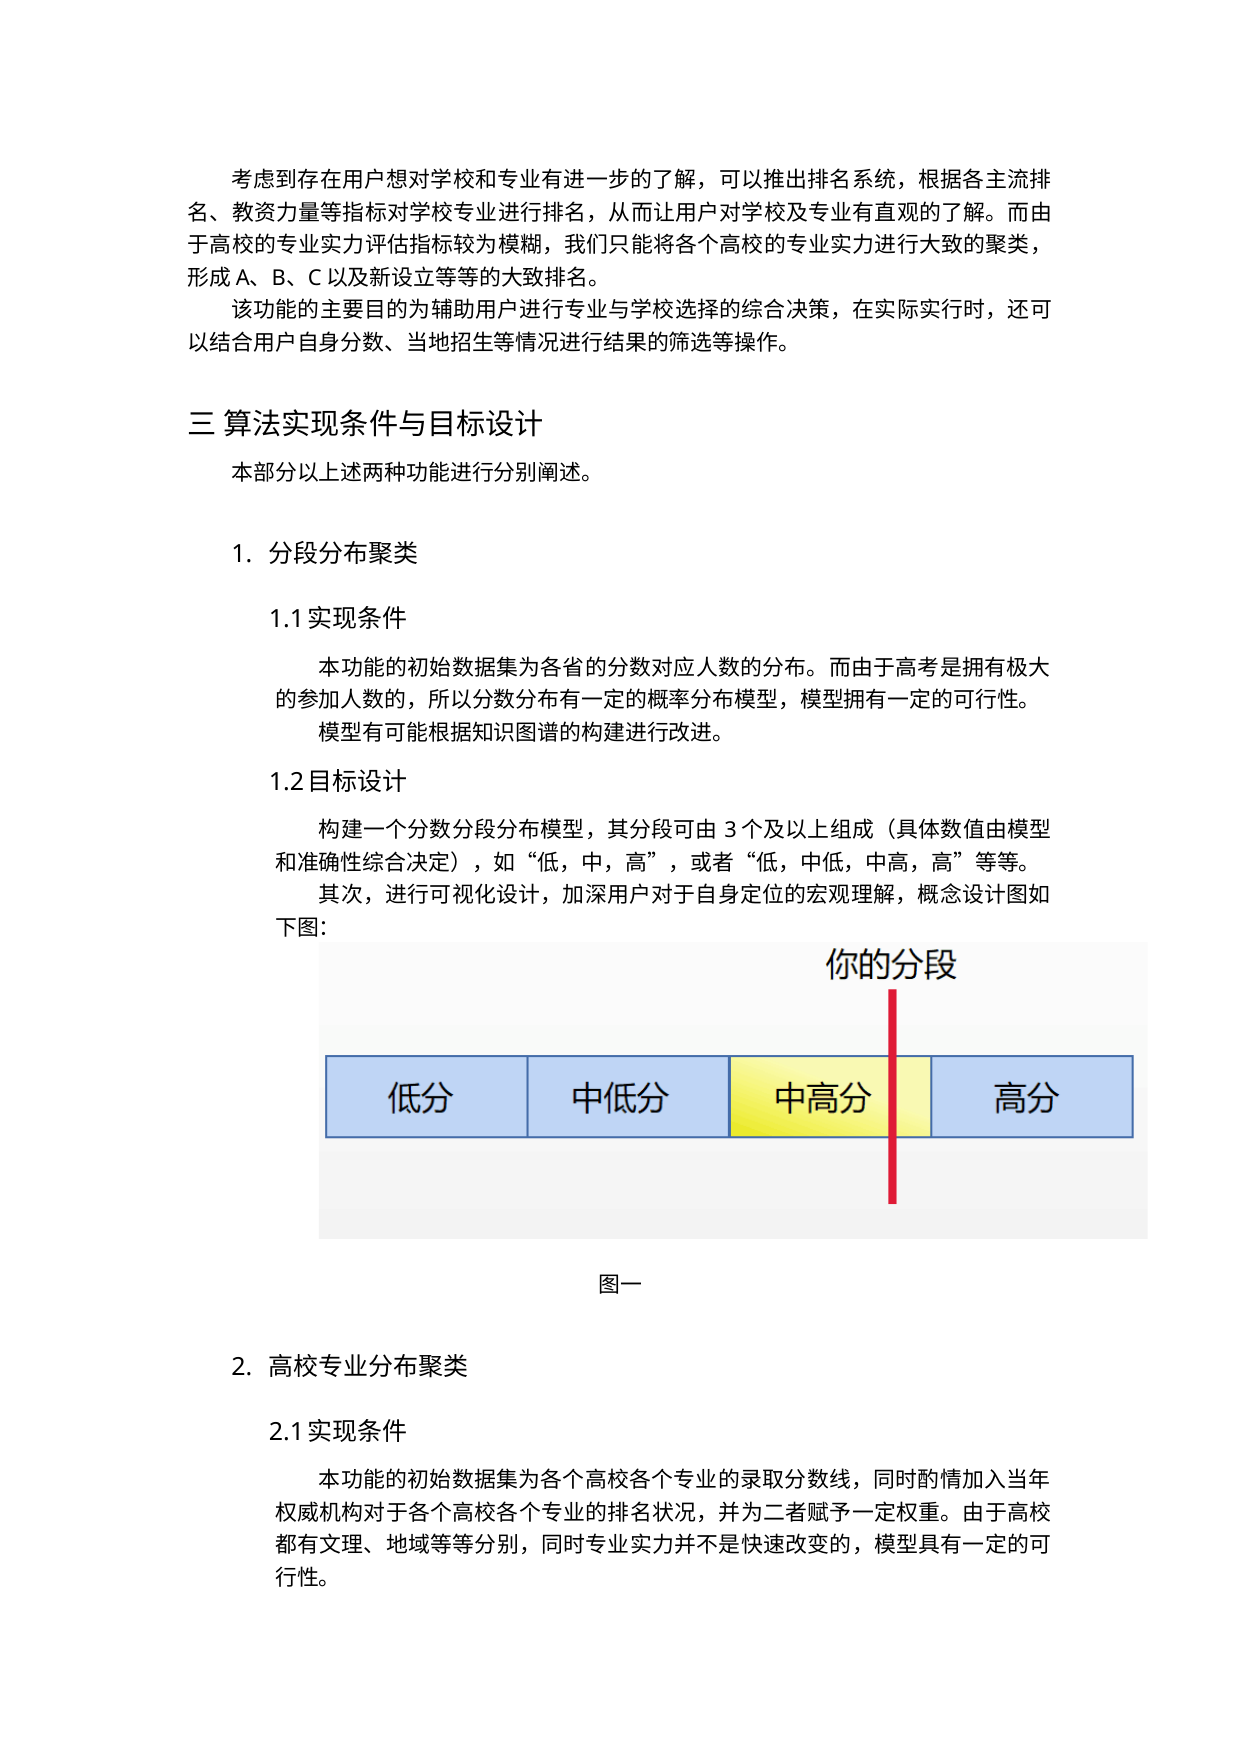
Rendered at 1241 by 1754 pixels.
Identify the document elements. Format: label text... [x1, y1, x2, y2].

text 该功能的主要目的为辅助用户进行专业与学校选择的综合决策，在实际实行时，还可以结合用户自身分数、当地招生等情况进行结果的筛选等操作。 [187, 292, 1053, 357]
text 本部分以上述两种功能进行分别阐述。 [187, 454, 1053, 487]
list 实现条件 [269, 584, 1053, 649]
list 高校专业分布聚类 [231, 1332, 1053, 1397]
text 构建一个分数分段分布模型，其分段可由3个及以上组成（具体数值由模型和准确性综合决定），如“低，中，高”，或者“低，中低，中高，高”等等。 [275, 812, 1053, 877]
list 分段分布聚类 [231, 519, 1053, 584]
text 图一 [187, 1267, 1053, 1299]
text 考虑到存在用户想对学校和专业有进一步的了解，可以推出排名系统，根据各主流排名、教资力量等指标对学校专业进行排名，从而让用户对学校及专业有直观的了解。而由于高校的专业实力评估指标较为模糊，我们只能将各个高校的专业实力进行大致的聚类，形成A、B、C以及新设立等等的大致排名。 [187, 162, 1053, 292]
text 本功能的初始数据集为各省的分数对应人数的分布。而由于高考是拥有极大的参加人数的，所以分数分布有一定的概率分布模型，模型拥有一定的可行性。 [275, 649, 1053, 714]
list 目标设计 [269, 747, 1053, 812]
text 其次，进行可视化设计，加深用户对于自身定位的宏观理解，概念设计图如下图： [275, 877, 1053, 942]
picture [318, 942, 1148, 1239]
text 三 算法实现条件与目标设计 [187, 389, 1053, 454]
text 本功能的初始数据集为各个高校各个专业的录取分数线，同时酌情加入当年权威机构对于各个高校各个专业的排名状况，并为二者赋予一定权重。由于高校都有文理、地域等等分别，同时专业实力并不是快速改变的，模型具有一定的可行性。 [275, 1462, 1053, 1592]
list 实现条件 [269, 1397, 1053, 1462]
text 模型有可能根据知识图谱的构建进行改进。 [275, 714, 1053, 747]
